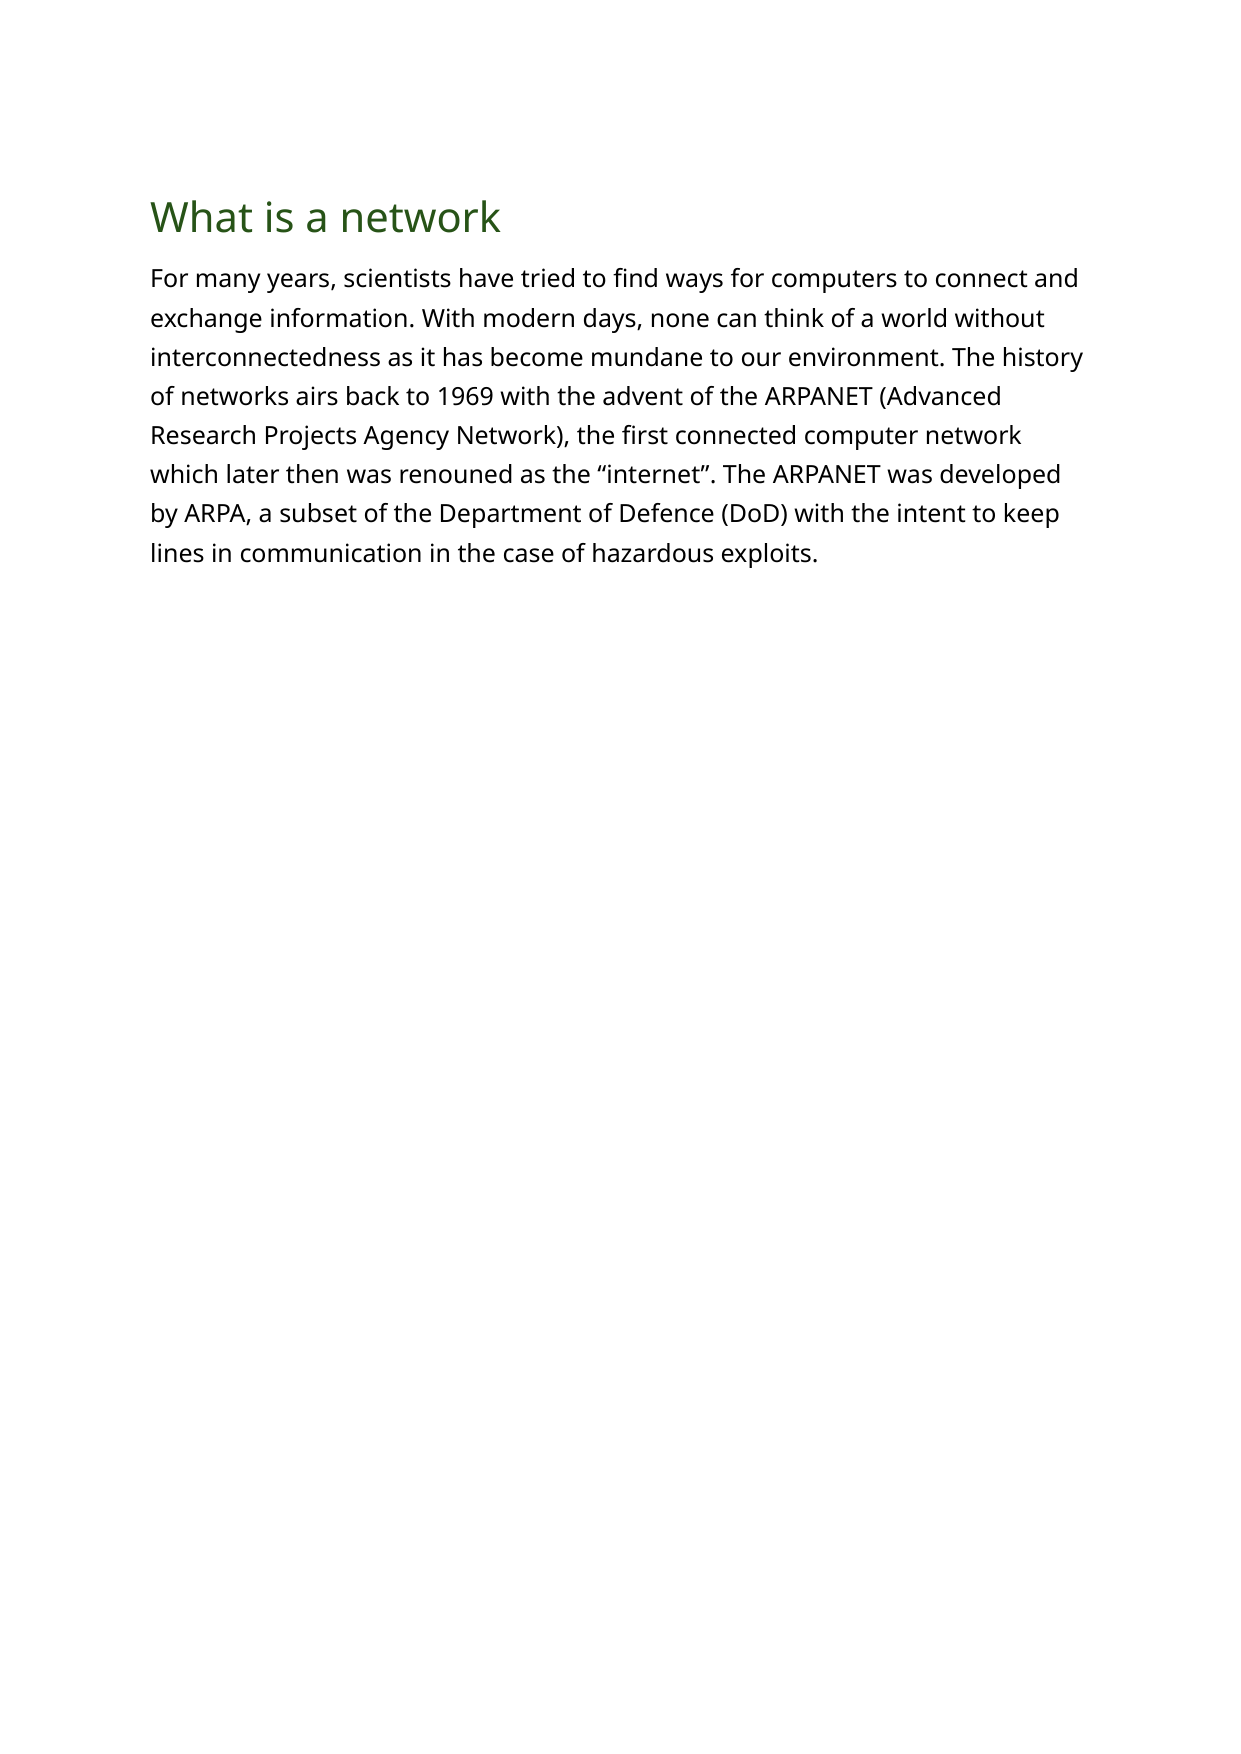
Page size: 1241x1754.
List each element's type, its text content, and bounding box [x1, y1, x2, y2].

text For many years, scientists have tried to find ways for computers to connect and exchange information. With modern days, none can think of a world without interconnectedness as it has become mundane to our environment. The history of networks airs back to 1969 with the advent of the ARPANET (Advanced Research Projects Agency Network), the first connected computer network which later then was renouned as the “internet”. The ARPANET was developed by ARPA, a subset of the Department of Defence (DoD) with the intent to keep lines in communication in the case of hazardous exploits. [150, 261, 1090, 569]
subtitle What is a network [150, 187, 1090, 244]
